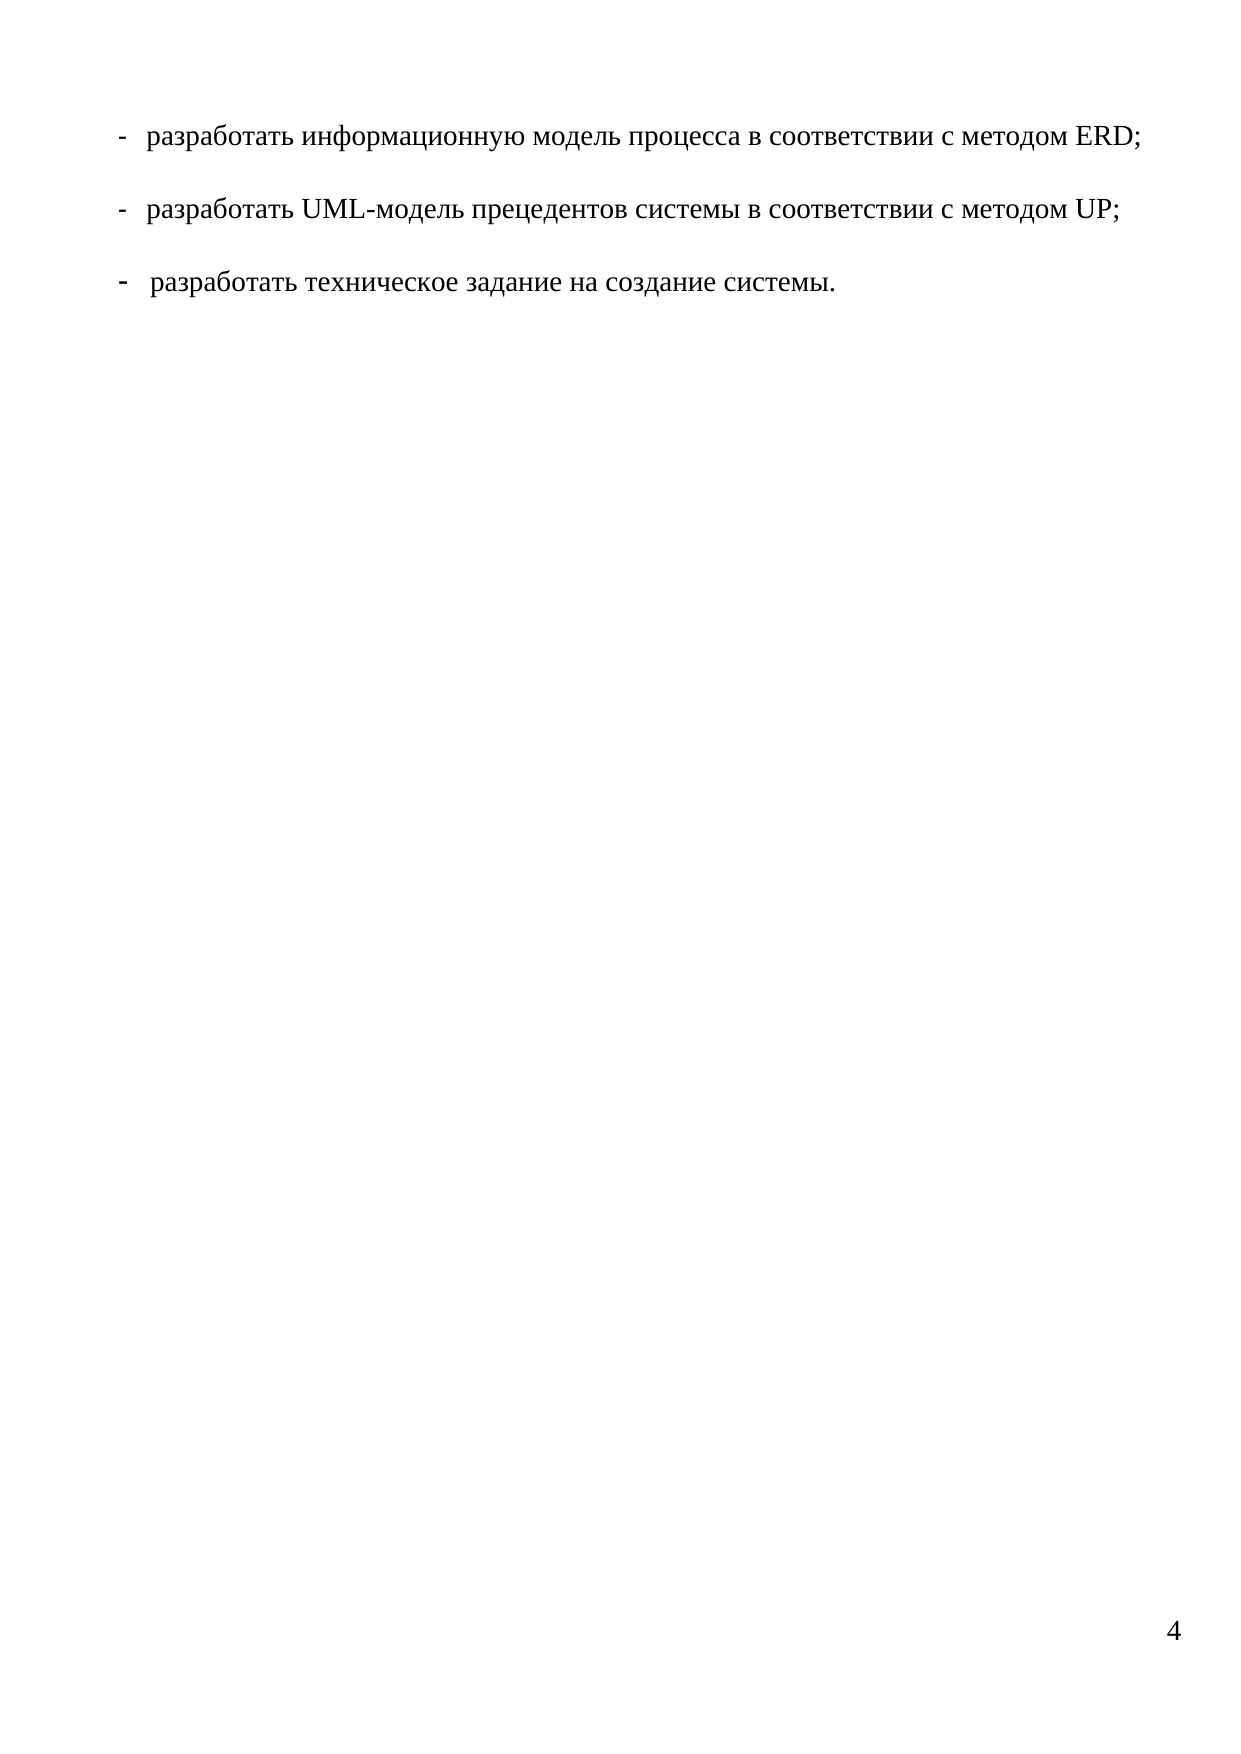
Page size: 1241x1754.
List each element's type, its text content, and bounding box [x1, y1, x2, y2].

text  разработать информационную модель процесса в соответствии с методом ERD; [118, 118, 1181, 152]
text  разработать техническое задание на создание системы. [118, 264, 1181, 298]
text  разработать UML-модель прецедентов системы в соответствии с методом UP; [118, 191, 1181, 225]
